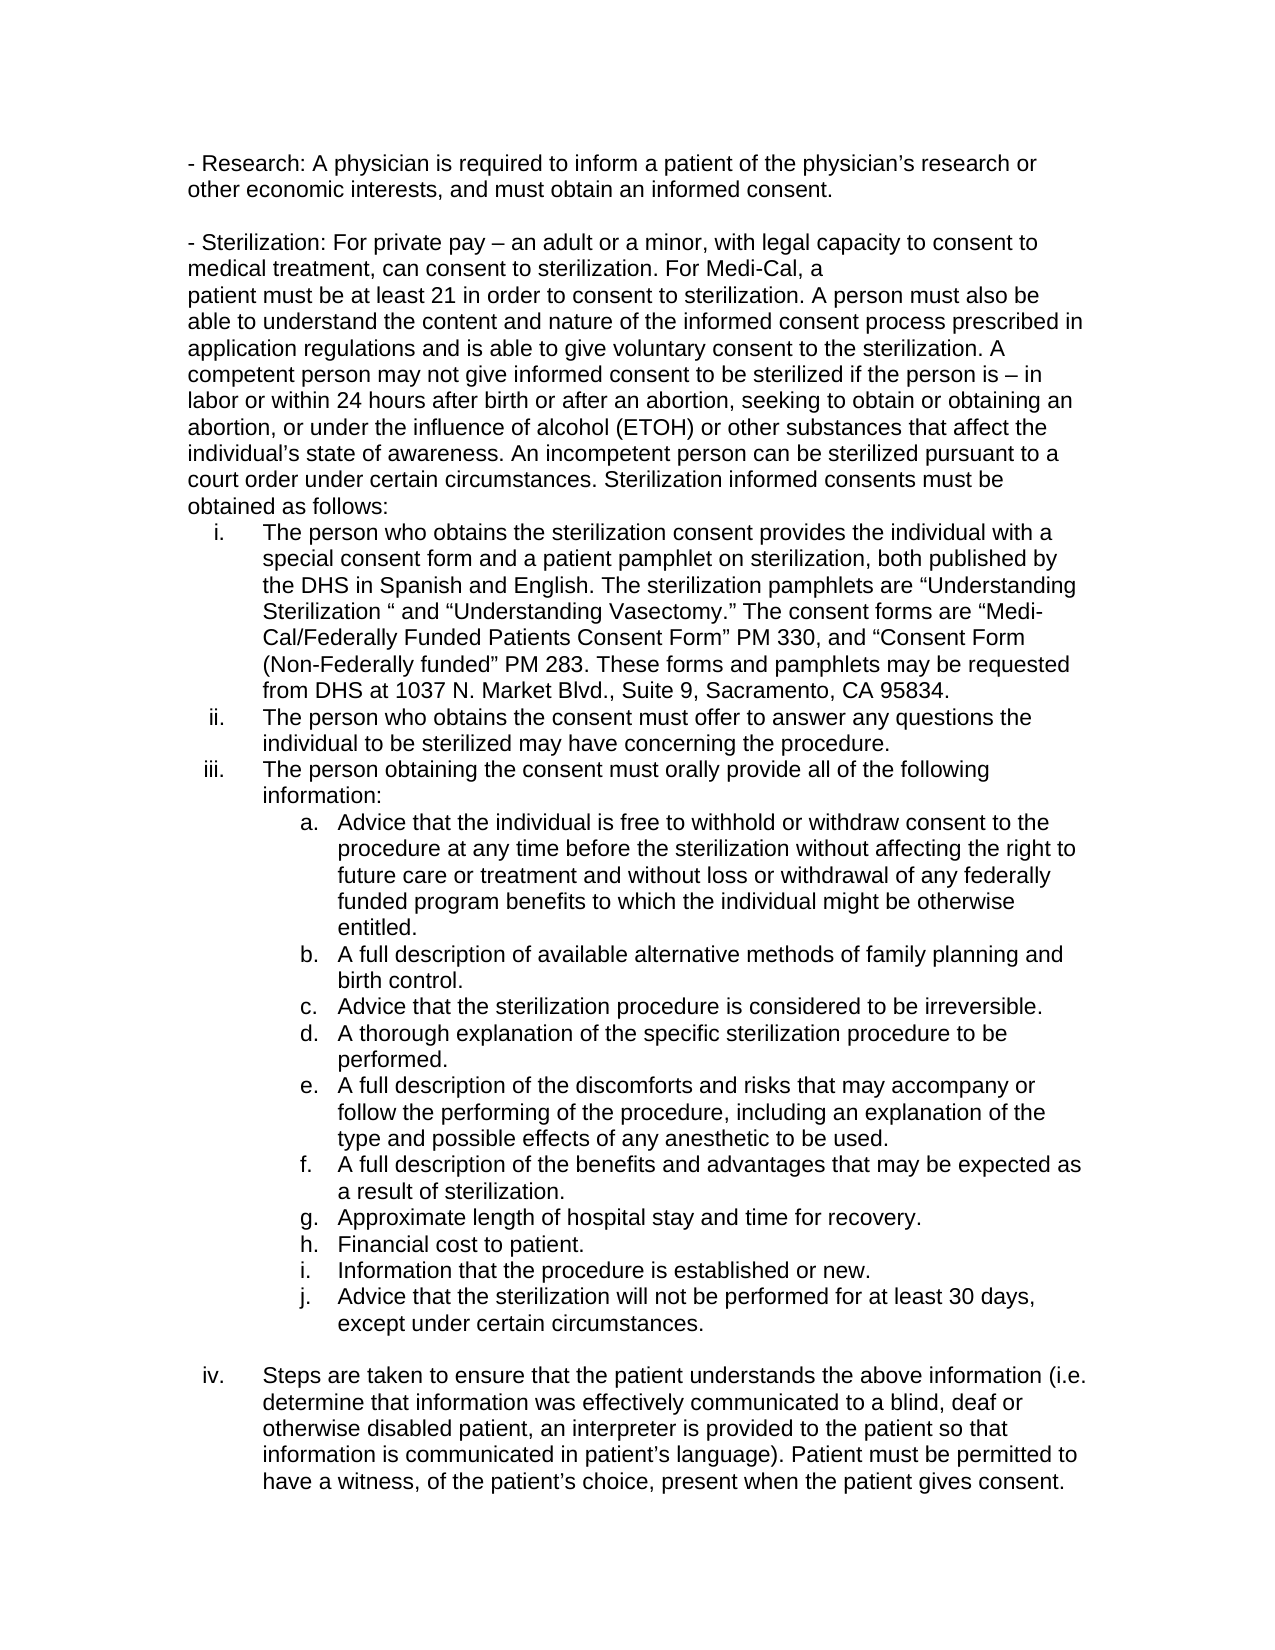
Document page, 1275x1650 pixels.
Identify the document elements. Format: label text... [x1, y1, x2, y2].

text patient must be at least 21 in order to consent to sterilization. A person must also be able to understand the content and nature of the informed consent process prescribed in application regulations and is able to give voluntary consent to the sterilization. A competent person may not give informed consent to be sterilized if the person is – in labor or within 24 hours after birth or after an abortion, seeking to obtain or obtaining an abortion, or under the influence of alcohol (ETOH) or other substances that affect the individual’s state of awareness. An incompetent person can be sterilized pursuant to a court order under certain circumstances. Sterilization informed consents must be obtained as follows: [187, 282, 1087, 519]
text - Sterilization: For private pay – an adult or a minor, with legal capacity to consent to medical treatment, can consent to sterilization. For Medi-Cal, a [187, 229, 1087, 282]
list Information that the procedure is established or new. [300, 1257, 1087, 1283]
list A full description of the discomforts and risks that may accompany or follow the performing of the procedure, including an explanation of the type and possible effects of any anesthetic to be used. [300, 1072, 1087, 1151]
list Steps are taken to ensure that the patient understands the above information (i.e. determine that information was effectively communicated to a blind, deaf or otherwise disabled patient, an interpreter is provided to the patient so that information is communicated in patient’s language). Patient must be permitted to have a witness, of the patient’s choice, present when the patient gives consent. [225, 1362, 1087, 1494]
list A full description of available alternative methods of family planning and birth control. [300, 941, 1087, 993]
list Approximate length of hospital stay and time for recovery. [300, 1204, 1087, 1231]
list A full description of the benefits and advantages that may be expected as a result of sterilization. [300, 1151, 1087, 1204]
list The person who obtains the sterilization consent provides the individual with a special consent form and a patient pamphlet on sterilization, both published by the DHS in Spanish and English. The sterilization pamphlets are “Understanding Sterilization “ and “Understanding Vasectomy.” The consent forms are “Medi-Cal/Federally Funded Patients Consent Form” PM 330, and “Consent Form (Non-Federally funded” PM 283. These forms and pamphlets may be requested from DHS at 1037 N. Market Blvd., Suite 9, Sacramento, CA 95834. [225, 519, 1087, 703]
list Advice that the sterilization will not be performed for at least 30 days, except under certain circumstances. [300, 1283, 1087, 1336]
text - Research: A physician is required to inform a patient of the physician’s research or other economic interests, and must obtain an informed consent. [187, 150, 1087, 203]
list Financial cost to patient. [300, 1231, 1087, 1257]
list Advice that the sterilization procedure is considered to be irreversible. [300, 993, 1087, 1020]
list A thorough explanation of the specific sterilization procedure to be performed. [300, 1020, 1087, 1072]
list Advice that the individual is free to withhold or withdraw consent to the procedure at any time before the sterilization without affecting the right to future care or treatment and without loss or withdrawal of any federally funded program benefits to which the individual might be otherwise entitled. [300, 809, 1087, 941]
list The person obtaining the consent must orally provide all of the following information: [225, 756, 1087, 809]
list The person who obtains the consent must offer to answer any questions the individual to be sterilized may have concerning the procedure. [225, 703, 1087, 756]
